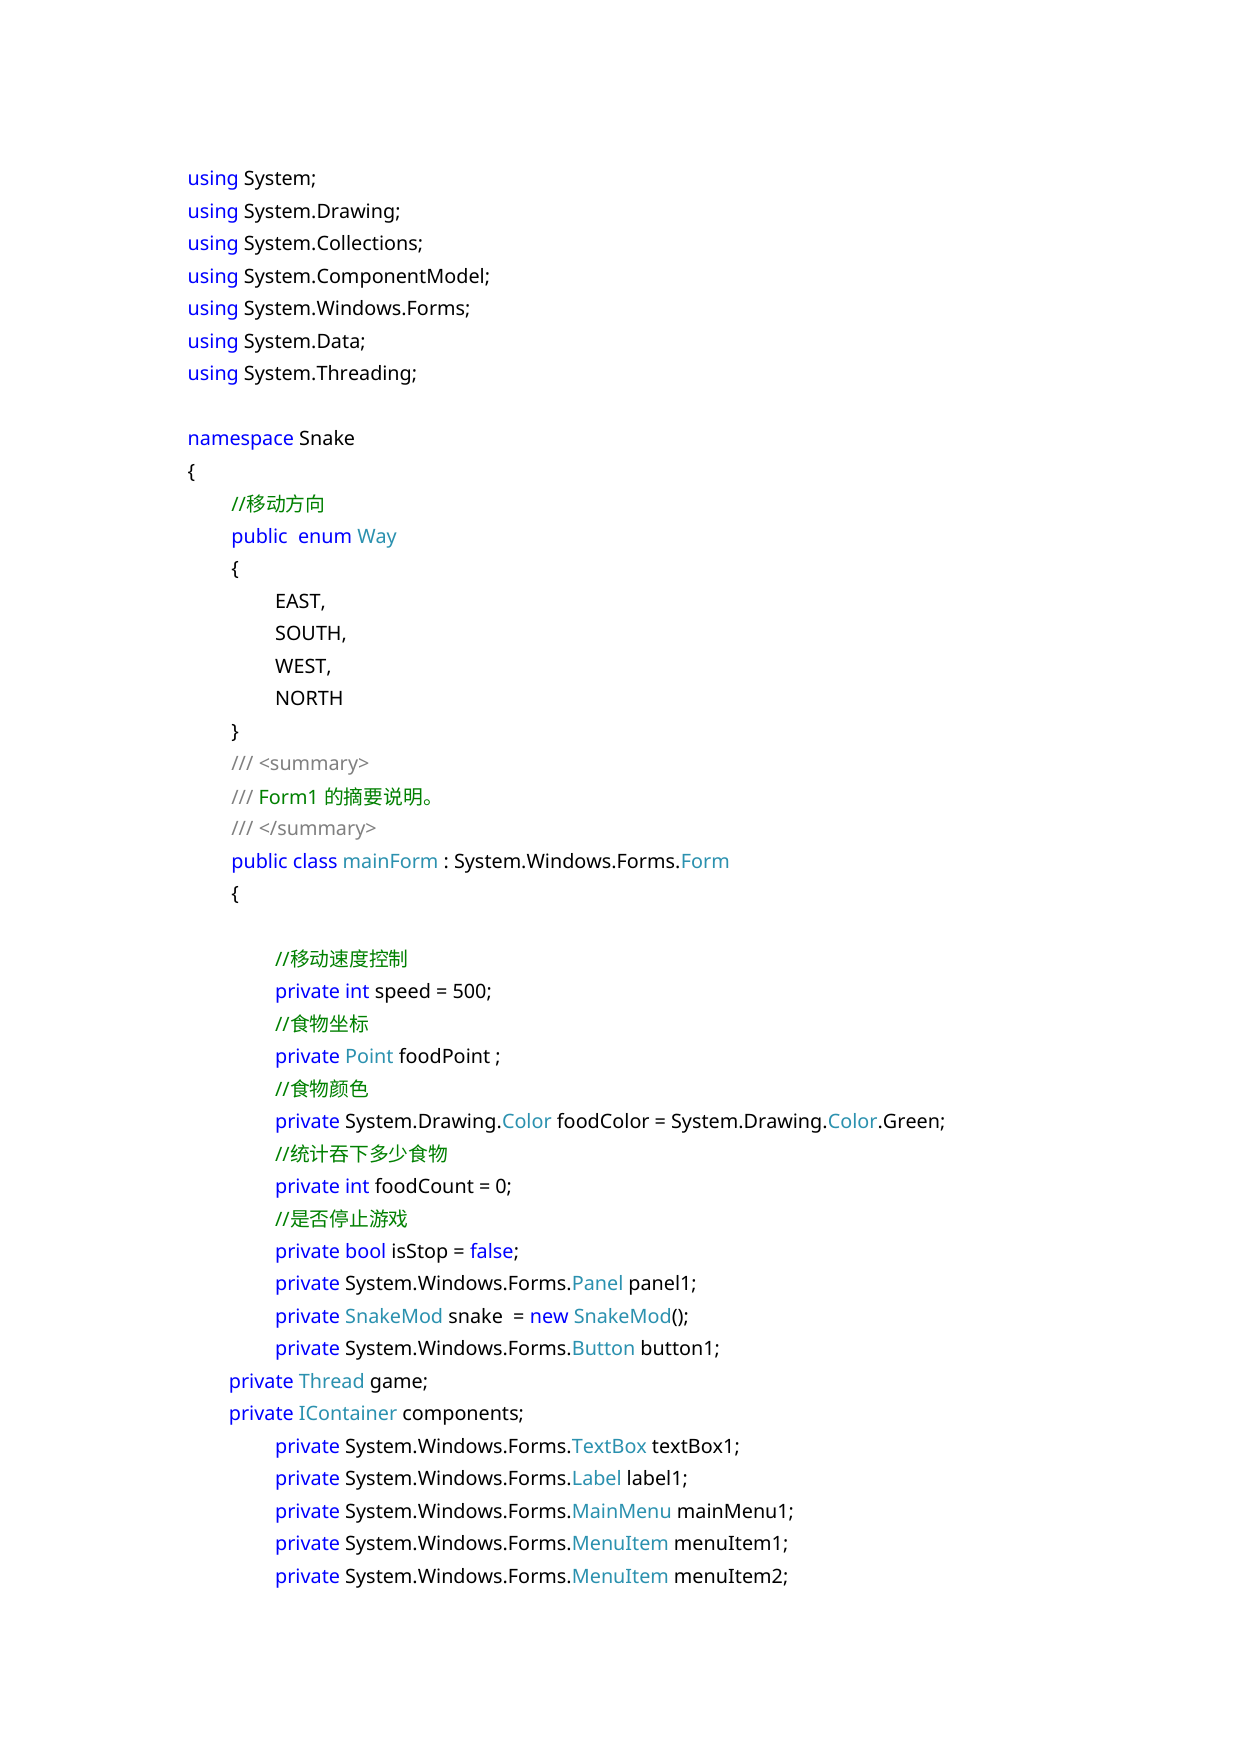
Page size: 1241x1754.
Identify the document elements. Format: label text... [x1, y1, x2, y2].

text private System.Windows.Forms.Button button1; [187, 1332, 1053, 1364]
text using System.Threading; [187, 357, 1053, 389]
text //食物坐标 [187, 1007, 1053, 1039]
text namespace Snake [187, 422, 1053, 454]
text public class mainForm : System.Windows.Forms.Form [187, 844, 1053, 877]
text private Thread game; [187, 1364, 1053, 1397]
text /// </summary> [187, 812, 1053, 844]
text { [187, 877, 1053, 909]
text { [187, 552, 1053, 584]
text using System.Data; [187, 324, 1053, 357]
text using System.Drawing; [187, 194, 1053, 227]
text private System.Windows.Forms.TextBox textBox1; [187, 1429, 1053, 1462]
text private System.Windows.Forms.MainMenu mainMenu1; [187, 1494, 1053, 1527]
text private System.Windows.Forms.MenuItem menuItem1; [187, 1527, 1053, 1559]
text using System.ComponentModel; [187, 259, 1053, 292]
text //移动方向 [187, 487, 1053, 519]
text using System; [187, 162, 1053, 194]
text private bool isStop = false; [187, 1234, 1053, 1267]
text private int speed = 500; [187, 974, 1053, 1007]
text private System.Windows.Forms.Panel panel1; [187, 1267, 1053, 1299]
text public enum Way [187, 519, 1053, 552]
text private System.Windows.Forms.MenuItem menuItem2; [187, 1559, 1053, 1592]
text //食物颜色 [187, 1072, 1053, 1104]
text { [187, 454, 1053, 487]
text NORTH [187, 682, 1053, 714]
text private SnakeMod snake = new SnakeMod(); [187, 1299, 1053, 1332]
text /// <summary> [187, 747, 1053, 779]
text using System.Collections; [187, 227, 1053, 259]
text EAST, [187, 584, 1053, 617]
text private int foodCount = 0; [187, 1169, 1053, 1202]
text private IContainer components; [187, 1397, 1053, 1429]
text private System.Windows.Forms.Label label1; [187, 1462, 1053, 1494]
text private Point foodPoint ; [187, 1039, 1053, 1072]
text /// Form1 的摘要说明。 [187, 779, 1053, 812]
text //统计吞下多少食物 [187, 1137, 1053, 1169]
text //移动速度控制 [187, 942, 1053, 974]
text using System.Windows.Forms; [187, 292, 1053, 324]
text //是否停止游戏 [187, 1202, 1053, 1234]
text } [187, 714, 1053, 747]
text private System.Drawing.Color foodColor = System.Drawing.Color.Green; [187, 1104, 1053, 1137]
text WEST, [187, 649, 1053, 682]
text SOUTH, [187, 617, 1053, 649]
